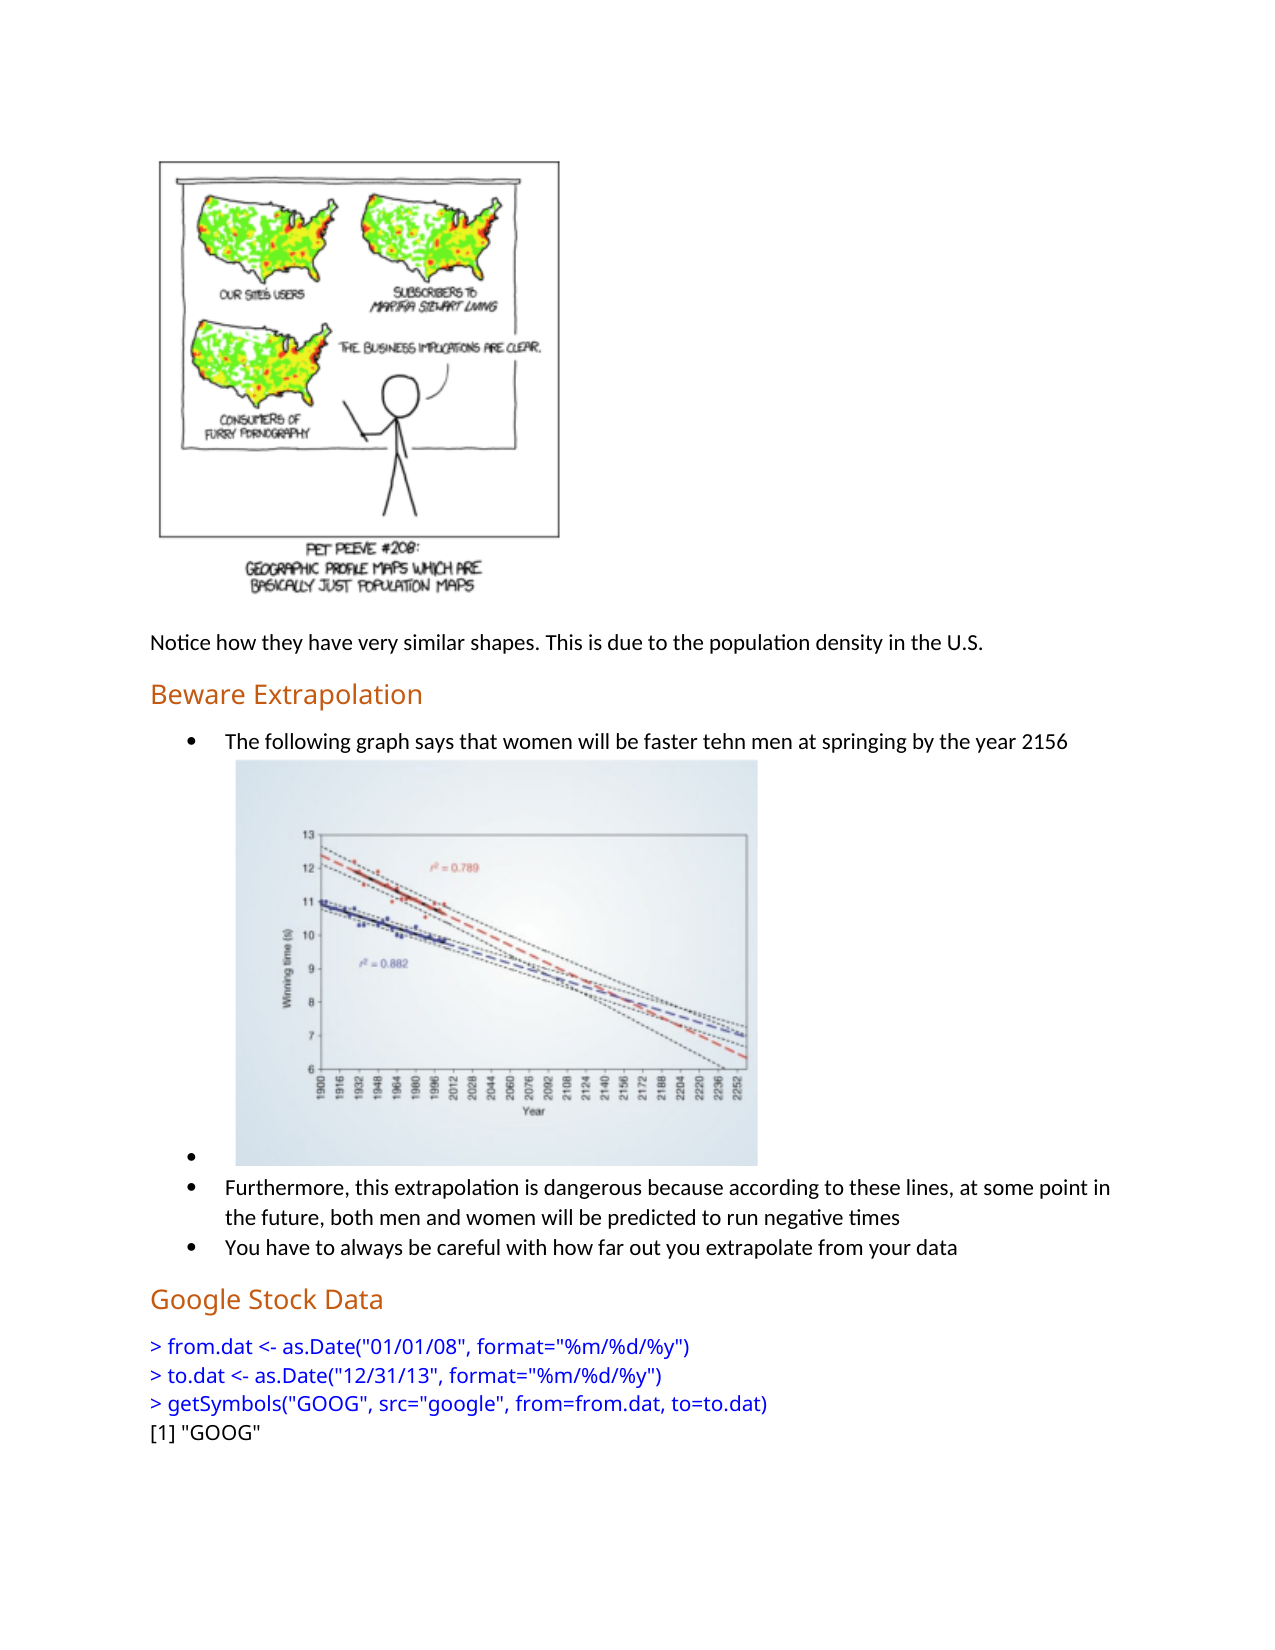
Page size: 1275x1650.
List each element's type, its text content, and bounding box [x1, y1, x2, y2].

list The following graph says that women will be faster tehn men at springing by the year 2156 [187, 727, 1125, 755]
text > getSymbols("GOOG", src="google", from=from.dat, to=to.dat) [150, 1389, 1125, 1418]
picture [225, 757, 758, 1166]
subtitle Beware Extrapolation [150, 675, 1125, 712]
text > from.dat <- as.Date("01/01/08", format="%m/%d/%y") [150, 1332, 1125, 1361]
picture [150, 150, 577, 610]
list You have to always be careful with how far out you extrapolate from your data [187, 1233, 1125, 1261]
text Notice how they have very similar shapes. This is due to the population density in the U.S. [150, 628, 1125, 656]
text [1] "GOOG" [150, 1418, 1125, 1446]
list Furthermore, this extrapolation is dangerous because according to these lines, at some point in the future, both men and women will be predicted to run negative times [187, 1173, 1125, 1231]
subtitle Google Stock Data [150, 1280, 1125, 1317]
text > to.dat <- as.Date("12/31/13", format="%m/%d/%y") [150, 1361, 1125, 1389]
